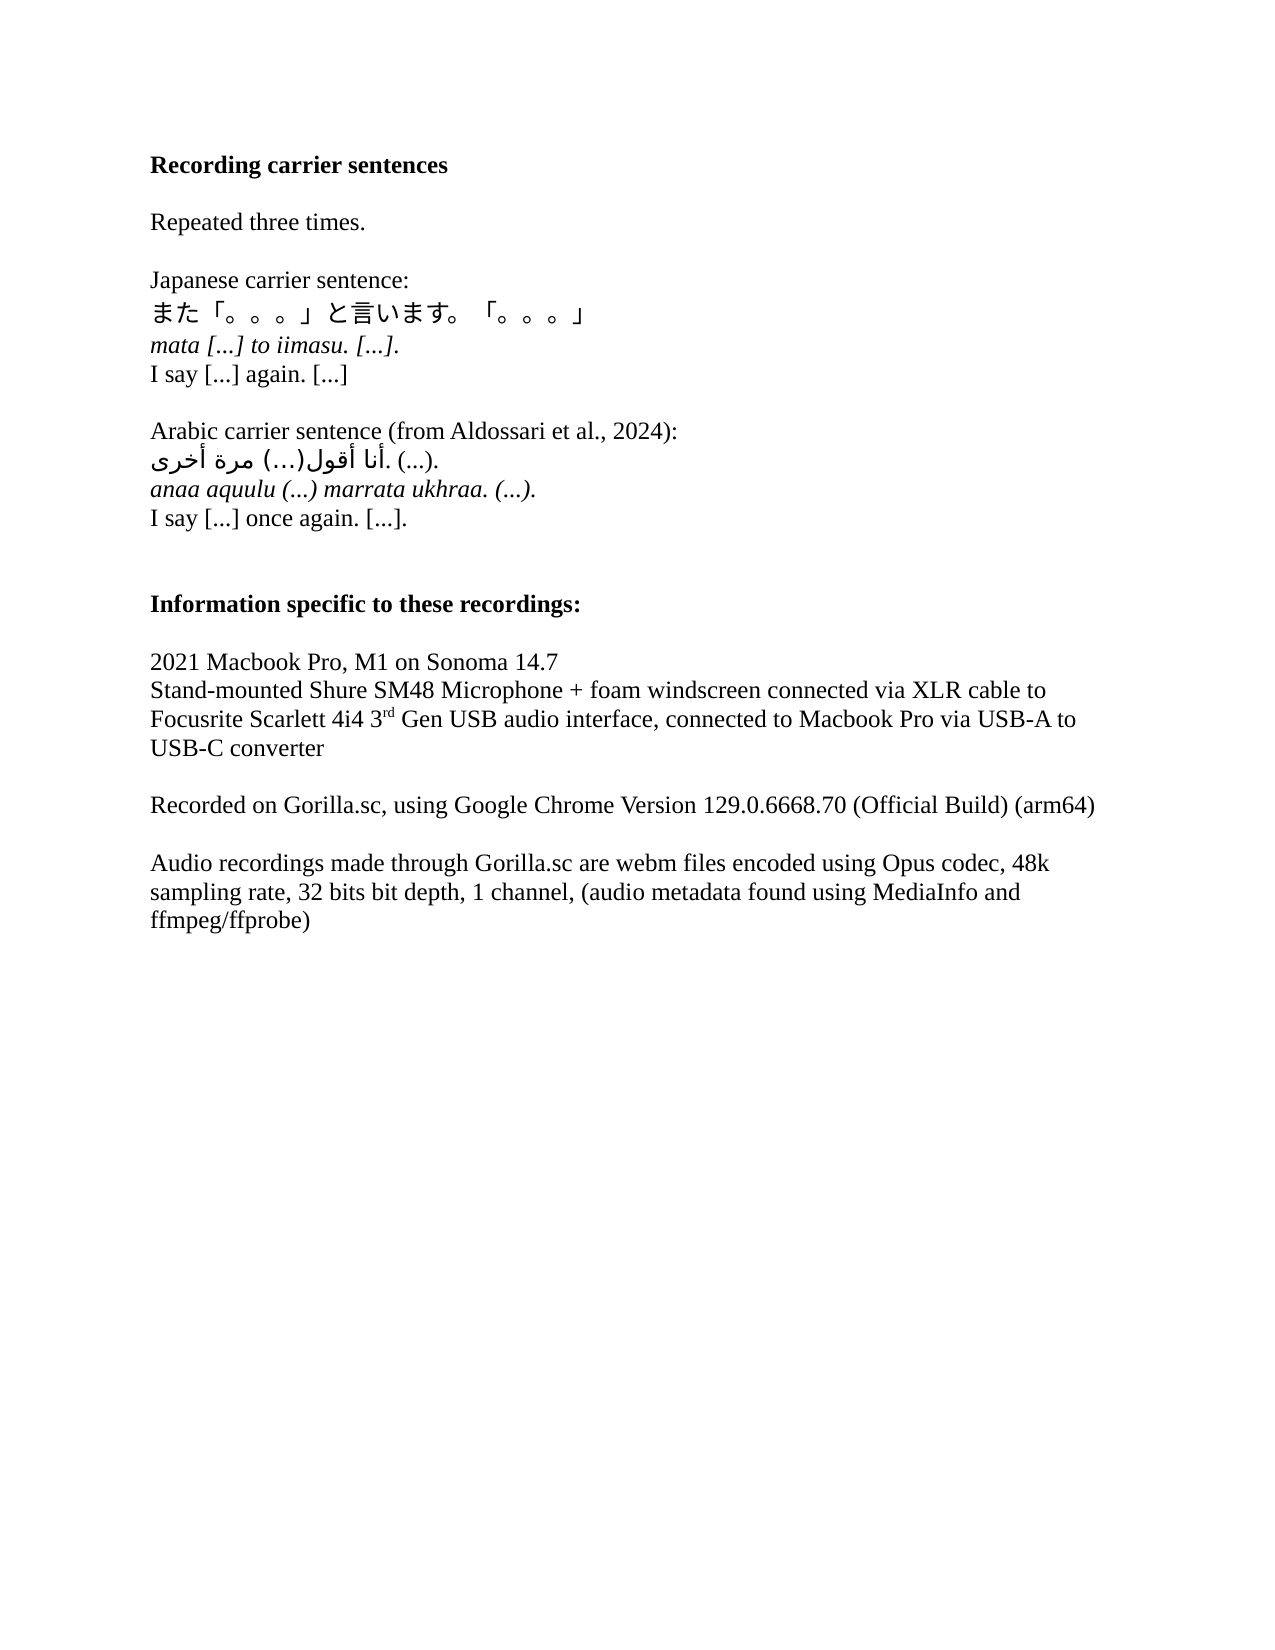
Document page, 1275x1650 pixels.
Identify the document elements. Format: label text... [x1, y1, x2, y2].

text anaa aquulu (...) marrata ukhraa. (...). [150, 474, 1125, 503]
text Japanese carrier sentence: [150, 265, 1125, 294]
text I say [...] once again. [...]. [150, 503, 1125, 532]
text 2021 Macbook Pro, M1 on Sonoma 14.7 [150, 647, 1125, 676]
text Audio recordings made through Gorilla.sc are webm files encoded using Opus codec, 48k sampling rate, 32 bits bit depth, 1 channel, (audio metadata found using MediaInfo and ffmpeg/ffprobe) [150, 848, 1125, 934]
text أنا أقول(...) مرة أخرى. (...). [150, 445, 1125, 474]
text Recorded on Gorilla.sc, using Google Chrome Version 129.0.6668.70 (Official Build) (arm64) [150, 791, 1125, 819]
text Stand-mounted Shure SM48 Microphone + foam windscreen connected via XLR cable to Focusrite Scarlett 4i4 3rd Gen USB audio interface, connected to Macbook Pro via USB-A to USB-C converter [150, 676, 1125, 762]
text I say [...] again. [...] [150, 359, 1125, 387]
text Arabic carrier sentence (from Aldossari et al., 2024): [150, 416, 1125, 445]
text Repeated three times. [150, 207, 1125, 236]
text mata [...] to iimasu. [...]. [150, 330, 1125, 359]
text Recording carrier sentences [150, 150, 1125, 179]
text また「。。。」と言います。「。。。」 [150, 294, 1125, 330]
text Information specific to these recordings: [150, 589, 1125, 618]
